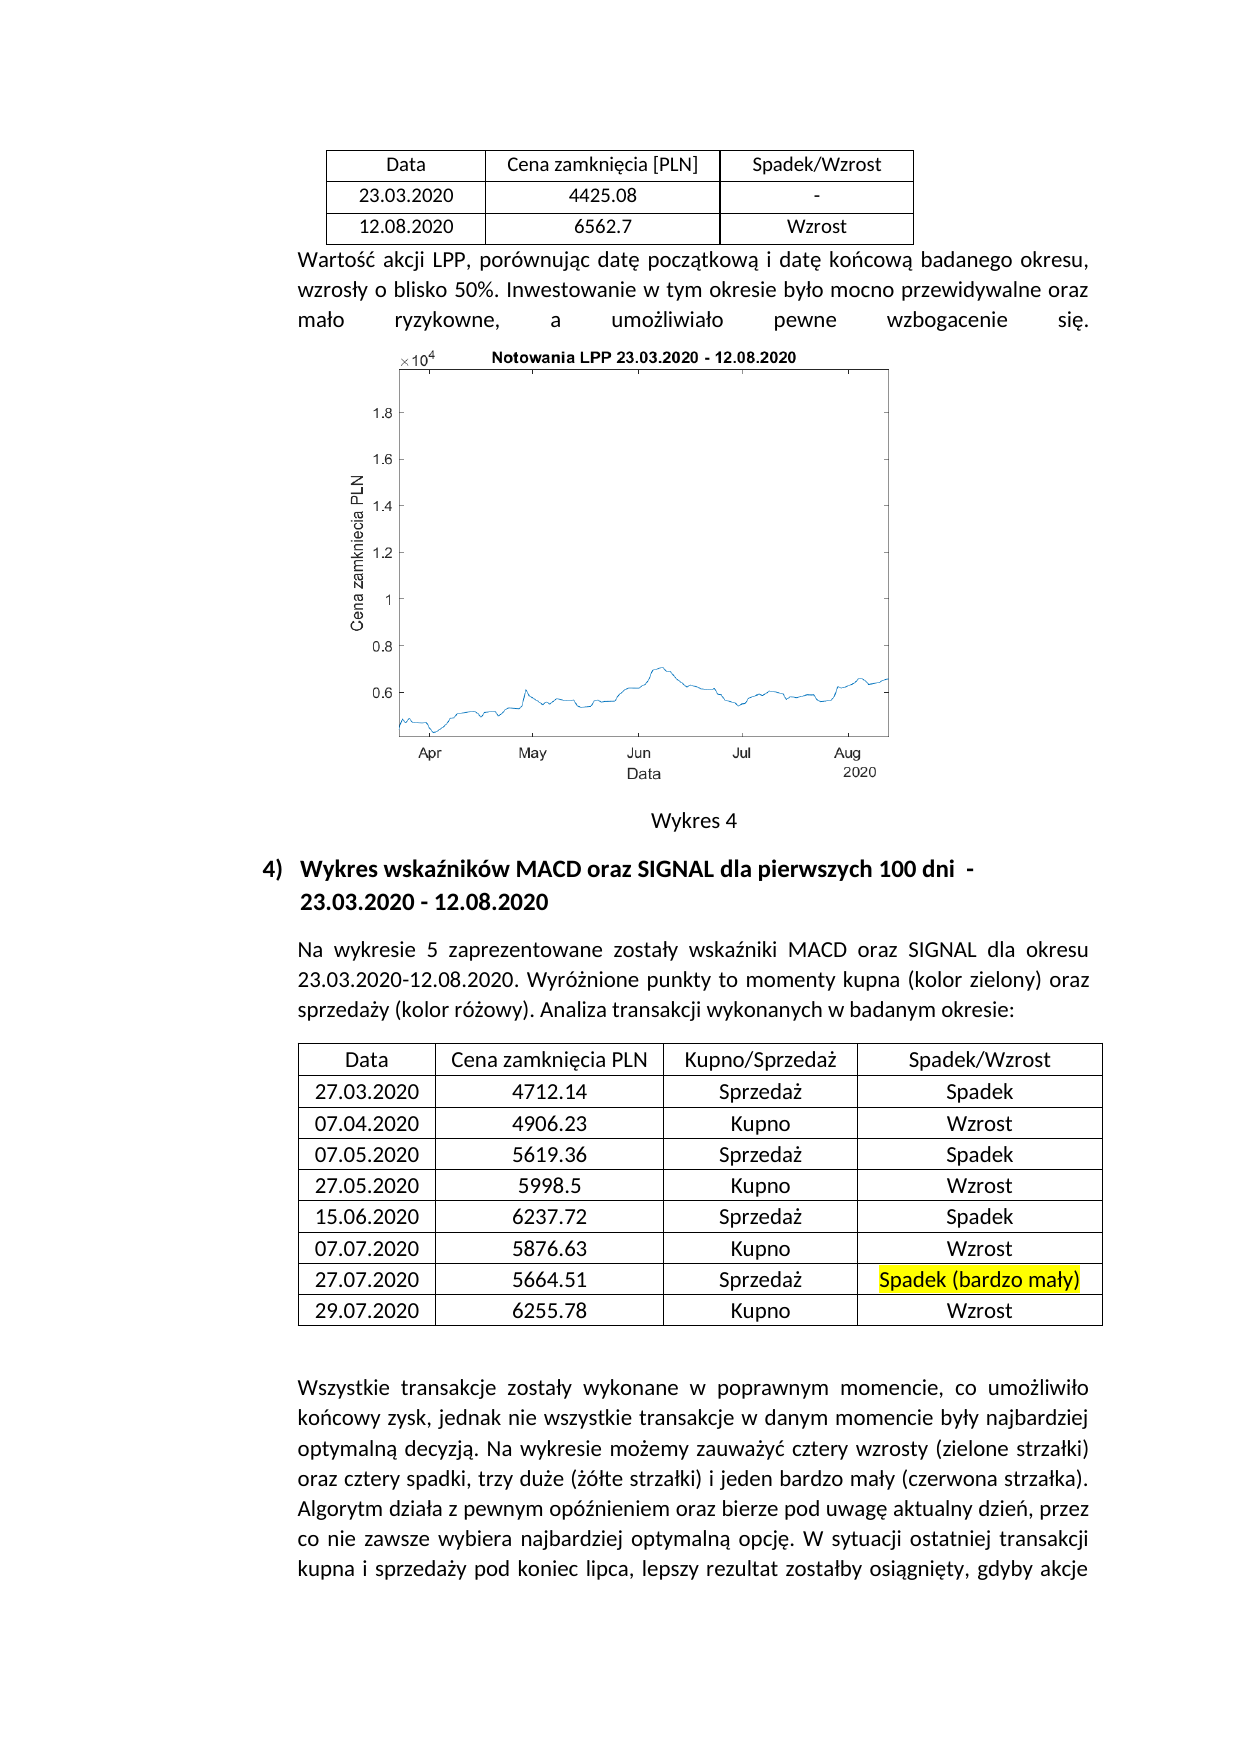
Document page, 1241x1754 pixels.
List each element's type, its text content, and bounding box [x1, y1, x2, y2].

list Wykres wskaźników MACD oraz SIGNAL dla pierwszych 100 dni - 23.03.2020 - 12.08.2020 [262, 853, 1090, 916]
table_cell 5876.63 [436, 1233, 663, 1263]
table_cell Spadek (bardzo mały) [858, 1264, 1102, 1294]
table_cell 07.07.2020 [299, 1233, 435, 1263]
table_cell 12.08.2020 [327, 214, 485, 244]
table_cell - [721, 182, 913, 212]
table_cell Wzrost [858, 1170, 1102, 1200]
table_cell 5619.36 [436, 1139, 663, 1169]
text Wartość akcji LPP, porównując datę początkową i datę końcową badanego okresu, wzrosły o blisko 50%. Inwestowanie w tym okresie było mocno przewidywalne oraz mało ryzykowne, a umożliwiało pewne wzbogacenie się. [297, 245, 1090, 787]
table_cell Sprzedaż [664, 1264, 857, 1294]
table_cell Sprzedaż [664, 1076, 857, 1107]
table_header Data [327, 151, 485, 181]
table_cell Sprzedaż [664, 1201, 857, 1232]
table_cell 6237.72 [436, 1201, 663, 1232]
table_cell Spadek [858, 1076, 1102, 1107]
table_cell 15.06.2020 [299, 1201, 435, 1232]
table_cell Wzrost [858, 1295, 1102, 1325]
table_cell 27.05.2020 [299, 1170, 435, 1200]
table_cell Wzrost [721, 214, 913, 244]
table_cell 6562.7 [486, 214, 719, 244]
table_cell Kupno [664, 1108, 857, 1138]
table_cell Sprzedaż [664, 1139, 857, 1169]
table_cell 6255.78 [436, 1295, 663, 1325]
text Na wykresie 5 zaprezentowane zostały wskaźniki MACD oraz SIGNAL dla okresu 23.03.2020-12.08.2020. Wyróżnione punkty to momenty kupna (kolor zielony) oraz sprzedaży (kolor różowy). Analiza transakcji wykonanych w badanym okresie: [297, 935, 1090, 1024]
table_cell Kupno [664, 1233, 857, 1263]
table_cell Spadek [858, 1139, 1102, 1169]
table_cell 29.07.2020 [299, 1295, 435, 1325]
table_cell 5998.5 [436, 1170, 663, 1200]
text Wykres 4 [297, 806, 1090, 834]
table_cell 23.03.2020 [327, 182, 485, 212]
table_cell Kupno [664, 1170, 857, 1200]
table_header Data [299, 1044, 435, 1075]
table_cell Wzrost [858, 1233, 1102, 1263]
table_cell 27.03.2020 [299, 1076, 435, 1107]
table_header Cena zamknięcia PLN [436, 1044, 663, 1075]
table_header Spadek/Wzrost [858, 1044, 1102, 1075]
table_header Kupno/Sprzedaż [664, 1044, 857, 1075]
table_cell 4425.08 [486, 182, 719, 212]
table_cell Kupno [664, 1295, 857, 1325]
table_cell 07.05.2020 [299, 1139, 435, 1169]
table_cell Wzrost [858, 1108, 1102, 1138]
table_header Spadek/Wzrost [721, 151, 913, 181]
table_header Cena zamknięcia [PLN] [486, 151, 719, 181]
table_cell 4712.14 [436, 1076, 663, 1107]
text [297, 1373, 1090, 1582]
table_cell 4906.23 [436, 1108, 663, 1138]
table_cell Spadek [858, 1201, 1102, 1232]
table_cell 5664.51 [436, 1264, 663, 1294]
table_cell 27.07.2020 [299, 1264, 435, 1294]
table_cell 07.04.2020 [299, 1108, 435, 1138]
